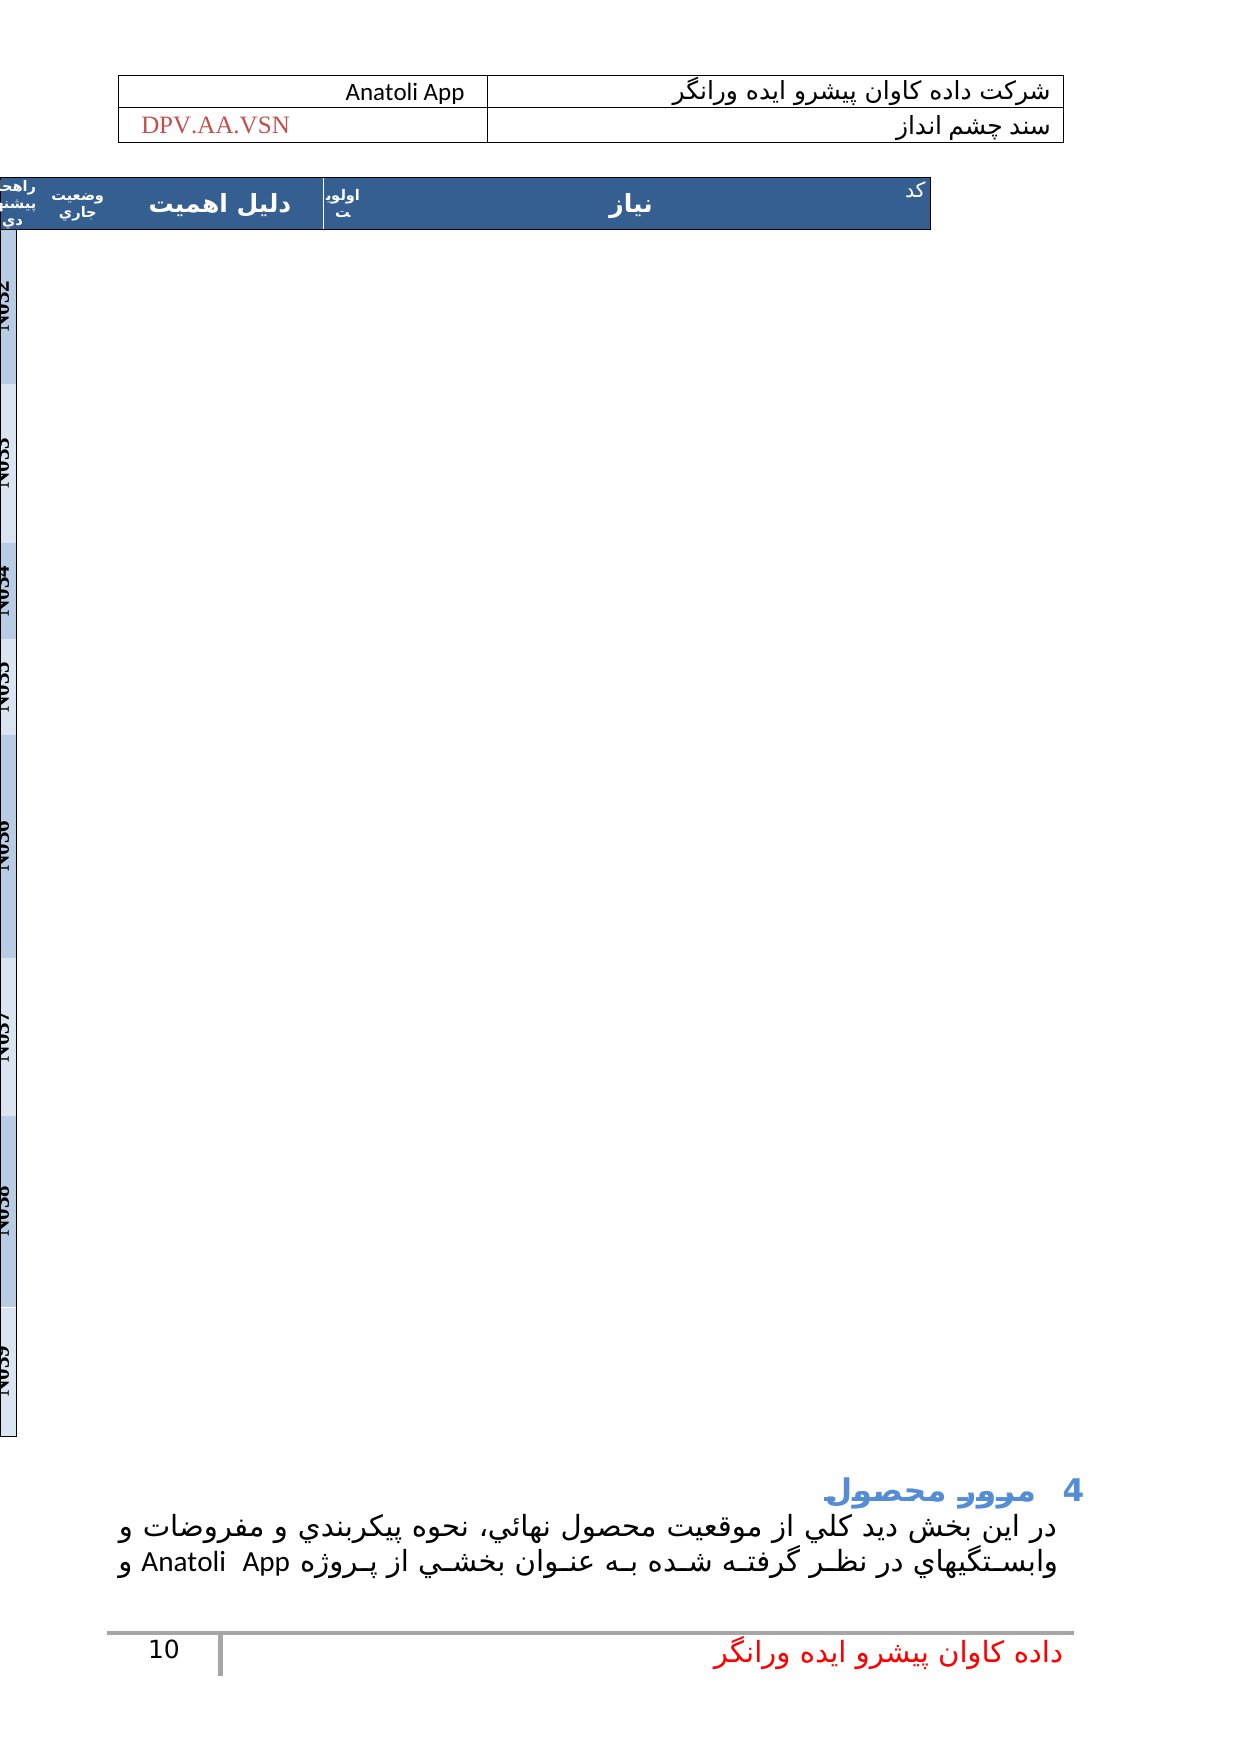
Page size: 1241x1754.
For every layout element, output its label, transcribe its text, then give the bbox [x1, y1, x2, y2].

table_header نياز [362, 178, 900, 229]
table_header وضعيت جاري [39, 178, 116, 229]
table_cell N032 [1, 230, 16, 384]
table_header راهحل پيشنهادي [1, 178, 39, 229]
subtitle مرور محصول [118, 1473, 1063, 1509]
table_cell N035 [1, 639, 16, 735]
table_cell N033 [1, 384, 16, 543]
table_cell N037 [1, 958, 16, 1116]
table_header دليل اهميت [116, 178, 323, 229]
table_header كد [900, 178, 930, 229]
table_cell N034 [1, 543, 16, 639]
table_header اولويت [324, 178, 362, 229]
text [118, 1509, 1058, 1578]
table_cell N036 [1, 735, 16, 958]
table_cell N038 [1, 1116, 16, 1307]
table_cell N039 [1, 1308, 16, 1436]
